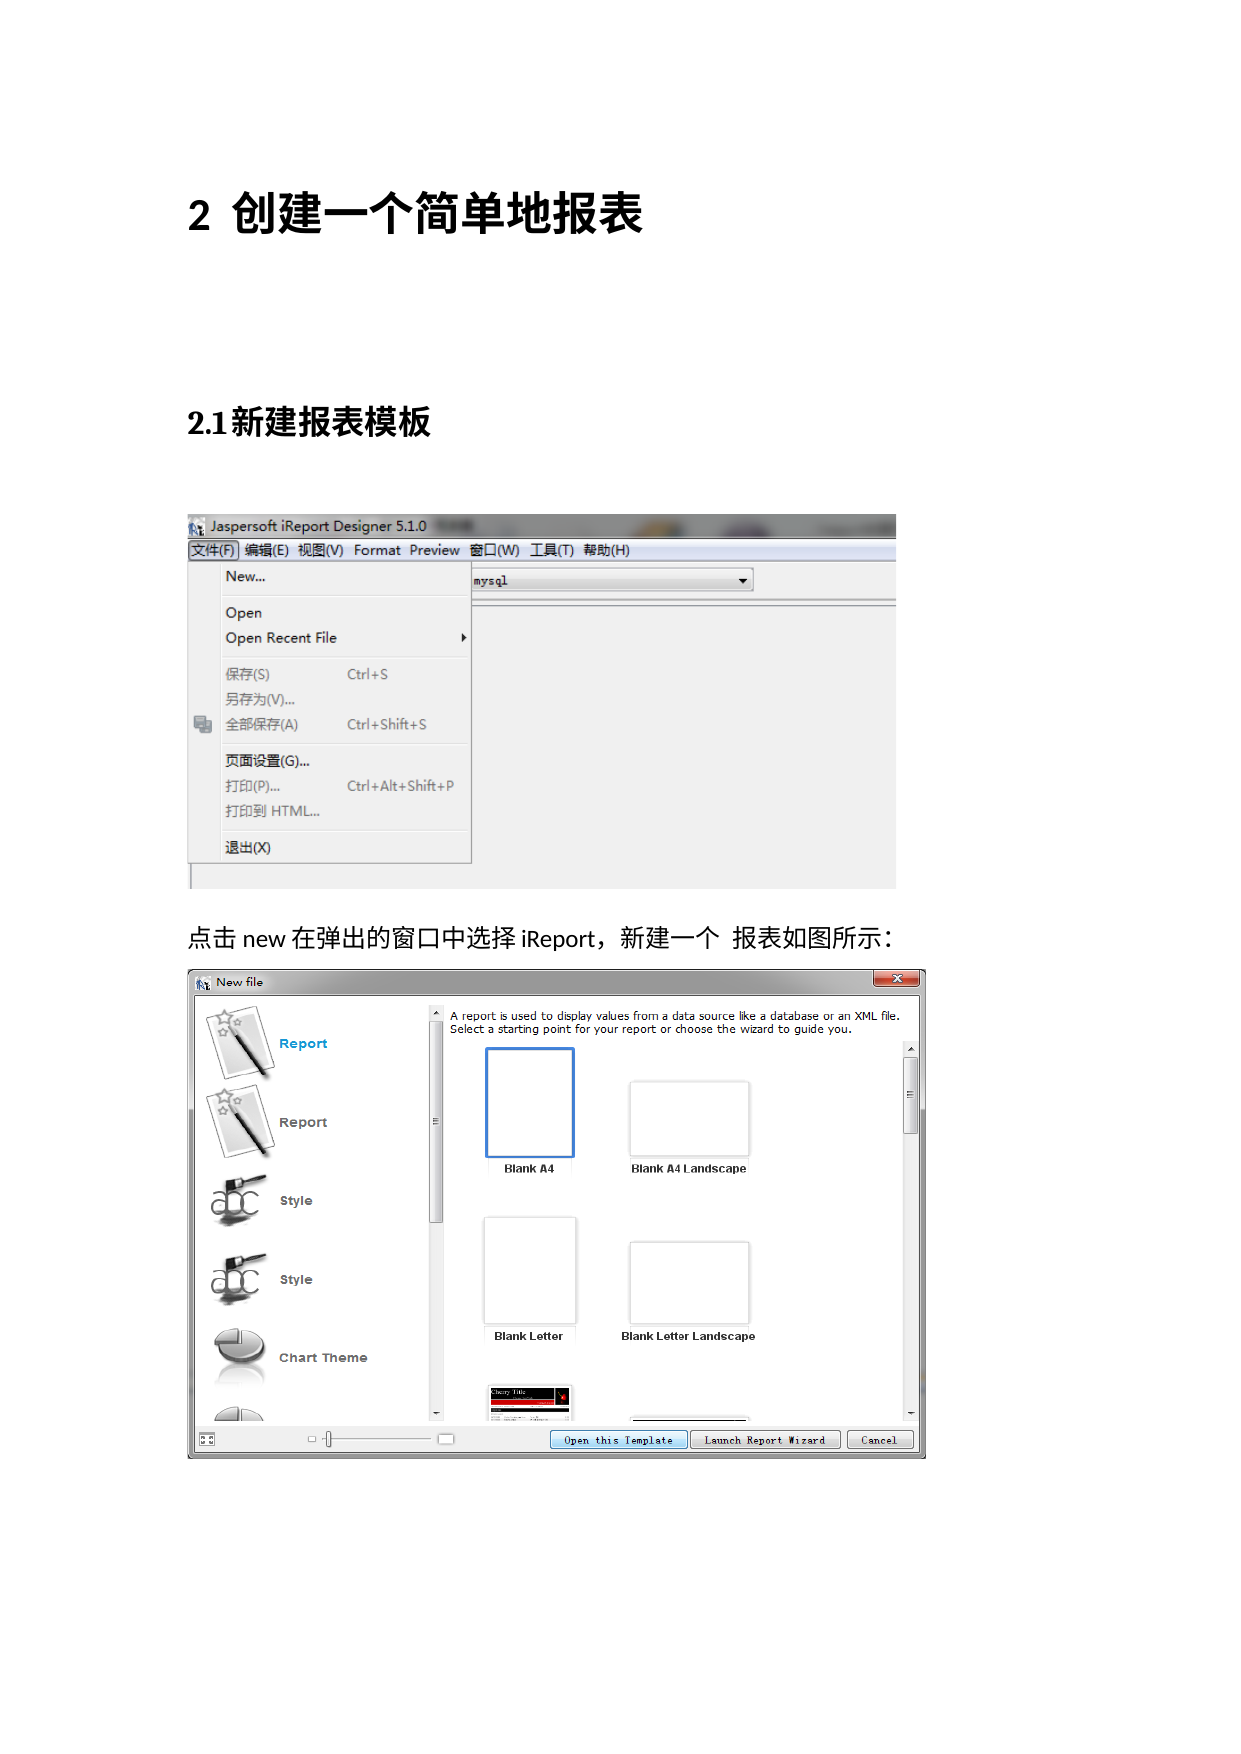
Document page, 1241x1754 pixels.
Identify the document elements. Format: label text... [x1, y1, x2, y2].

subtitle 新建报表模板 [187, 387, 1053, 452]
picture [187, 514, 897, 889]
subtitle 创建一个简单地报表 [187, 162, 1053, 259]
text 点击new在弹出的窗口中选择iReport，新建一个 报表如图所示： [187, 904, 1053, 969]
picture [187, 969, 926, 1459]
